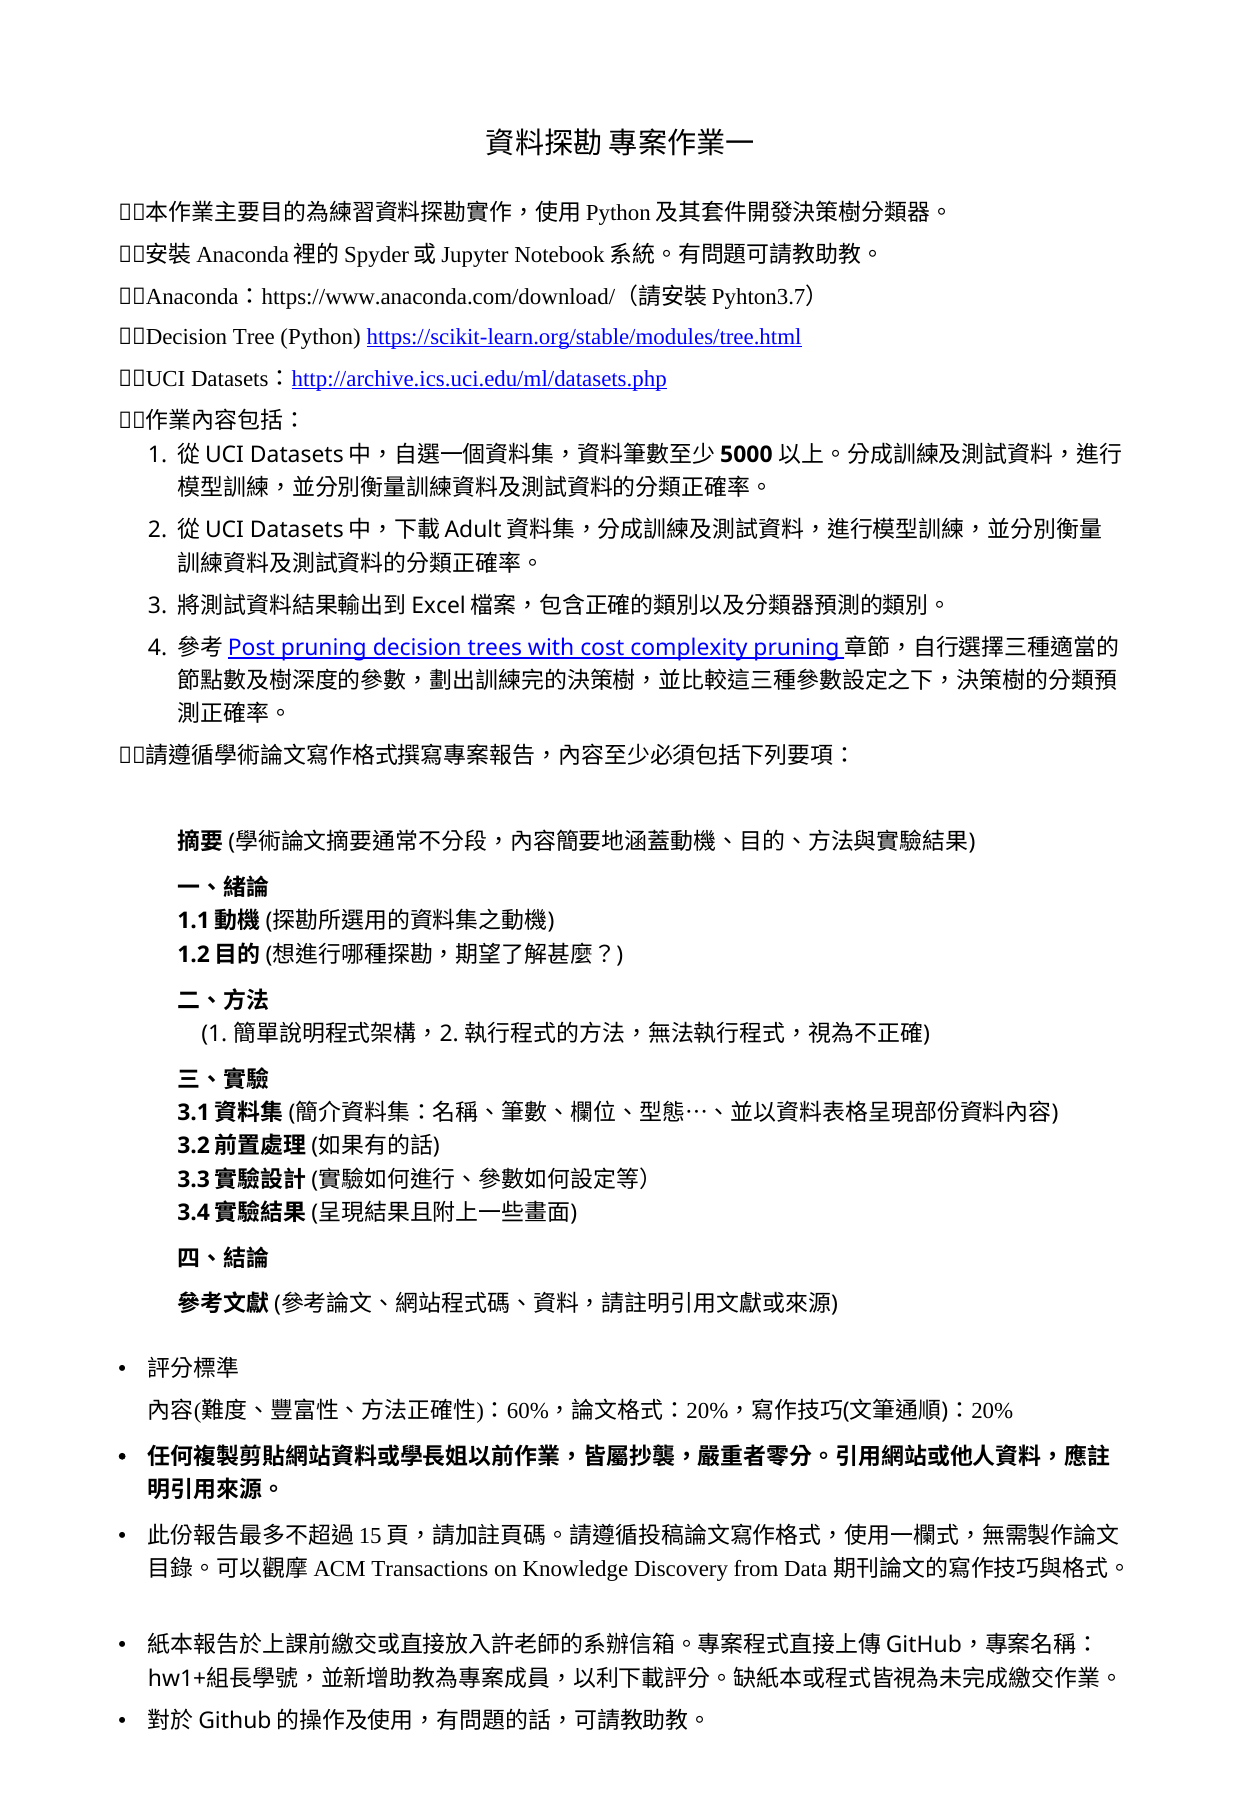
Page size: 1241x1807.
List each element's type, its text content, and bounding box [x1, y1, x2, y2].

text 3.1資料集 (簡介資料集：名稱、筆數、欄位、型態…、並以資料表格呈現部份資料內容) [177, 1094, 1122, 1127]
text 參考文獻 (參考論文、網站程式碼、資料，請註明引用文獻或來源) [177, 1285, 1122, 1319]
list 任何複製剪貼網站資料或學長姐以前作業，皆屬抄襲，嚴重者零分。引用網站或他人資料，應註明引用來源。 [118, 1438, 1122, 1504]
list 從UCI Datasets中，下載Adult資料集，分成訓練及測試資料，進行模型訓練，並分別衡量訓練資料及測試資料的分類正確率。 [148, 511, 1122, 578]
text (1. 簡單說明程式架構，2. 執行程式的方法，無法執行程式，視為不正確) [177, 1015, 1122, 1048]
text 3.4實驗結果 (呈現結果且附上一些畫面) [177, 1194, 1122, 1227]
text 一、緒論 [177, 869, 1122, 902]
text 四、結論 [177, 1239, 1122, 1273]
text 3.2前置處理 (如果有的話) [177, 1127, 1122, 1160]
text 3.3實驗設計 (實驗如何進行、參數如何設定等） [177, 1160, 1122, 1194]
text 本作業主要目的為練習資料探勘實作，使用Python及其套件開發決策樹分類器。 [118, 193, 1122, 227]
text 1.1動機 (探勘所選用的資料集之動機) [177, 902, 1122, 936]
text 內容(難度、豐富性、方法正確性)：60%，論文格式：20%，寫作技巧(文筆通順)：20% [148, 1392, 1122, 1425]
text UCI Datasets：http://archive.ics.uci.edu/ml/datasets.php [118, 360, 1122, 393]
text 作業內容包括： [118, 402, 1122, 436]
list 評分標準 [118, 1350, 1122, 1383]
text 資料探勘 專案作業一 [118, 120, 1122, 162]
text 二、方法 [177, 981, 1122, 1015]
list 從UCI Datasets中，自選一個資料集，資料筆數至少 5000 以上。分成訓練及測試資料，進行模型訓練，並分別衡量訓練資料及測試資料的分類正確率。 [148, 436, 1122, 502]
text Decision Tree (Python) https://scikit-learn.org/stable/modules/tree.html [118, 320, 1122, 351]
text 1.2目的 (想進行哪種探勘，期望了解甚麼？) [177, 936, 1122, 969]
list 將測試資料結果輸出到Excel檔案，包含正確的類別以及分類器預測的類別。 [148, 586, 1122, 620]
list 對於Github的操作及使用，有問題的話，可請教助教。 [118, 1702, 1122, 1735]
text Anaconda：https://www.anaconda.com/download/（請安裝Pyhton3.7） [118, 278, 1122, 311]
text 安裝Anaconda裡的Spyder或Jupyter Notebook系統。有問題可請教助教。 [118, 236, 1122, 269]
list 此份報告最多不超過15頁，請加註頁碼。請遵循投稿論文寫作格式，使用一欄式，無需製作論文目錄。可以觀摩 ACM Transactions on Knowledge Discovery from Data 期刊論文的寫作技巧與格式。 [118, 1517, 1122, 1617]
text 摘要 (學術論文摘要通常不分段，內容簡要地涵蓋動機、目的、方法與實驗結果) [177, 823, 1152, 857]
list 紙本報告於上課前繳交或直接放入許老師的系辦信箱。專案程式直接上傳GitHub，專案名稱：hw1+組長學號，並新增助教為專案成員，以利下載評分。缺紙本或程式皆視為未完成繳交作業。 [118, 1626, 1122, 1693]
text 三、實驗 [177, 1061, 1122, 1094]
list 參考Post pruning decision trees with cost complexity pruning章節，自行選擇三種適當的節點數及樹深度的參數，劃出訓練完的決策樹，並比較這三種參數設定之下，決策樹的分類預測正確率。 [148, 629, 1122, 728]
text 請遵循學術論文寫作格式撰寫專案報告，內容至少必須包括下列要項： [118, 737, 1122, 771]
